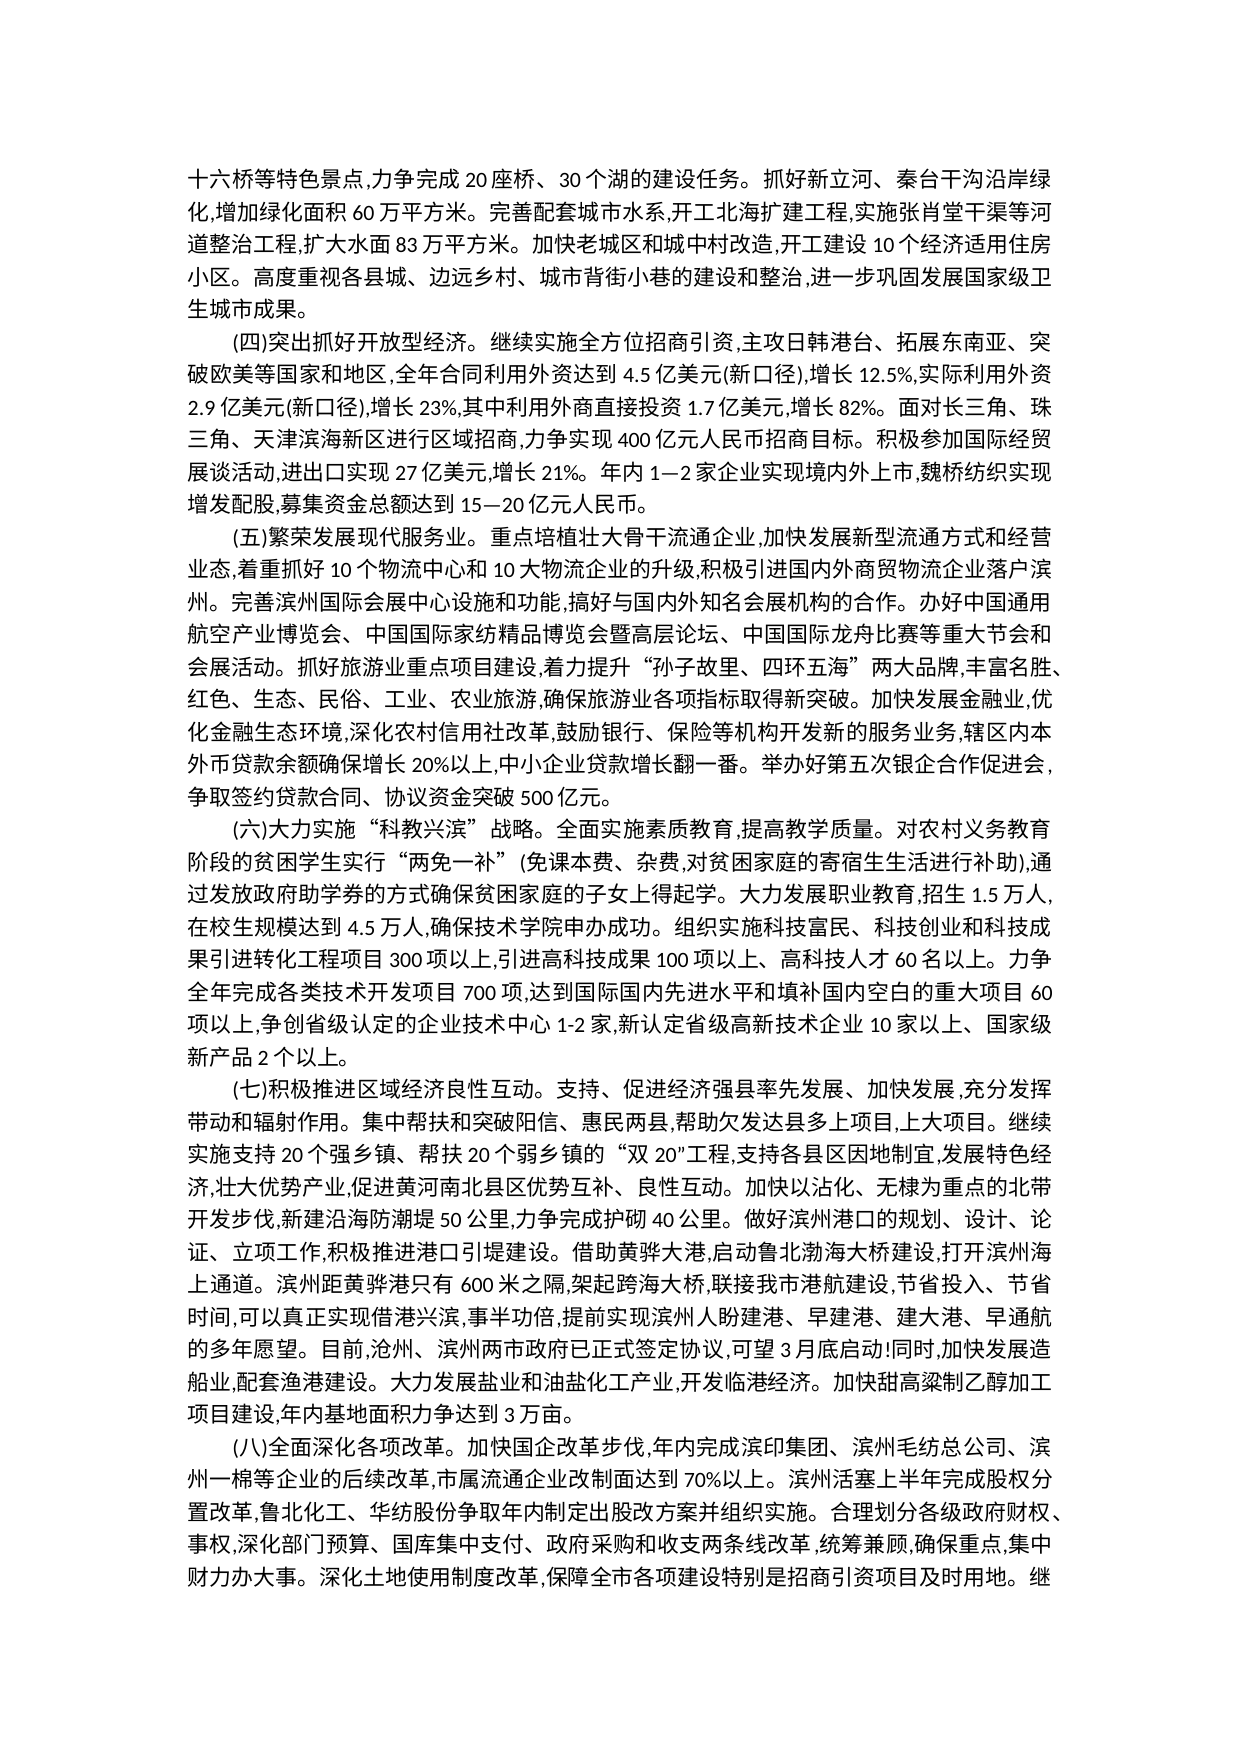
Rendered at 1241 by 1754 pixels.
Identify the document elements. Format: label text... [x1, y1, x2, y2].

text (四)突出抓好开放型经济。继续实施全方位招商引资,主攻日韩港台、拓展东南亚、突破欧美等国家和地区,全年合同利用外资达到4.5亿美元(新口径),增长12.5%,实际利用外资2.9亿美元(新口径),增长23%,其中利用外商直接投资1.7亿美元,增长82%。面对长三角、珠三角、天津滨海新区进行区域招商,力争实现400亿元人民币招商目标。积极参加国际经贸展谈活动,进出口实现27亿美元,增长21%。年内1—2家企业实现境内外上市,魏桥纺织实现增发配股,募集资金总额达到15—20亿元人民币。 [187, 324, 1053, 519]
text (六)大力实施“科教兴滨”战略。全面实施素质教育,提高教学质量。对农村义务教育阶段的贫困学生实行“两免一补”(免课本费、杂费,对贫困家庭的寄宿生生活进行补助),通过发放政府助学券的方式确保贫困家庭的子女上得起学。大力发展职业教育,招生1.5万人,在校生规模达到4.5万人,确保技术学院申办成功。组织实施科技富民、科技创业和科技成果引进转化工程项目300项以上,引进高科技成果100项以上、高科技人才60名以上。力争全年完成各类技术开发项目700项,达到国际国内先进水平和填补国内空白的重大项目60项以上,争创省级认定的企业技术中心1-2家,新认定省级高新技术企业10家以上、国家级新产品2个以上。 [187, 812, 1053, 1072]
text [187, 162, 1053, 324]
text (七)积极推进区域经济良性互动。支持、促进经济强县率先发展、加快发展,充分发挥带动和辐射作用。集中帮扶和突破阳信、惠民两县,帮助欠发达县多上项目,上大项目。继续实施支持20个强乡镇、帮扶20个弱乡镇的“双20”工程,支持各县区因地制宜,发展特色经济,壮大优势产业,促进黄河南北县区优势互补、良性互动。加快以沾化、无棣为重点的北带开发步伐,新建沿海防潮堤50公里,力争完成护砌40公里。做好滨州港口的规划、设计、论证、立项工作,积极推进港口引堤建设。借助黄骅大港,启动鲁北渤海大桥建设,打开滨州海上通道。滨州距黄骅港只有600米之隔,架起跨海大桥,联接我市港航建设,节省投入、节省时间,可以真正实现借港兴滨,事半功倍,提前实现滨州人盼建港、早建港、建大港、早通航的多年愿望。目前,沧州、滨州两市政府已正式签定协议,可望3月底启动!同时,加快发展造船业,配套渔港建设。大力发展盐业和油盐化工产业,开发临港经济。加快甜高粱制乙醇加工项目建设,年内基地面积力争达到3万亩。 [187, 1072, 1053, 1429]
text (五)繁荣发展现代服务业。重点培植壮大骨干流通企业,加快发展新型流通方式和经营业态,着重抓好10个物流中心和10大物流企业的升级,积极引进国内外商贸物流企业落户滨州。完善滨州国际会展中心设施和功能,搞好与国内外知名会展机构的合作。办好中国通用航空产业博览会、中国国际家纺精品博览会暨高层论坛、中国国际龙舟比赛等重大节会和会展活动。抓好旅游业重点项目建设,着力提升“孙子故里、四环五海”两大品牌,丰富名胜、红色、生态、民俗、工业、农业旅游,确保旅游业各项指标取得新突破。加快发展金融业,优化金融生态环境,深化农村信用社改革,鼓励银行、保险等机构开发新的服务业务,辖区内本外币贷款余额确保增长20%以上,中小企业贷款增长翻一番。举办好第五次银企合作促进会,争取签约贷款合同、协议资金突破500亿元。 [187, 519, 1053, 812]
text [187, 1429, 1053, 1592]
